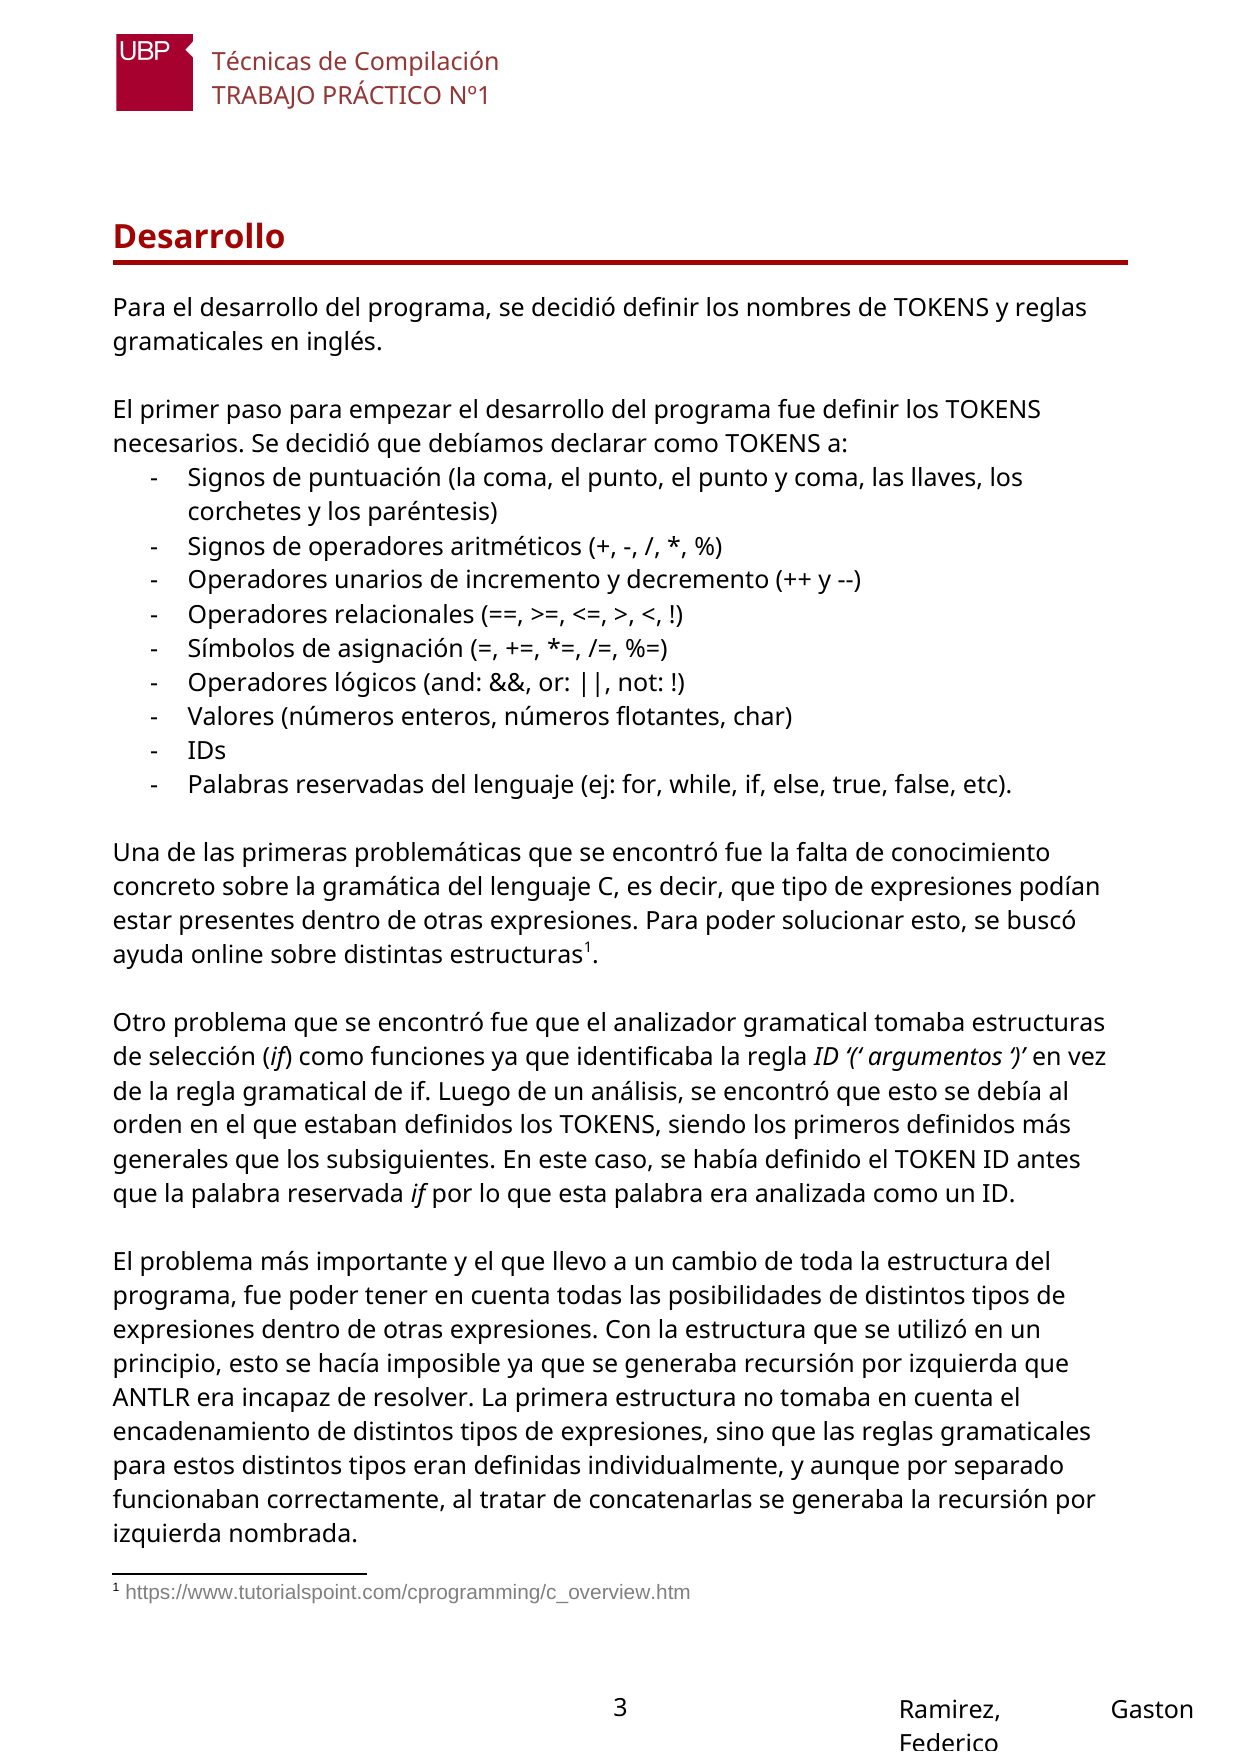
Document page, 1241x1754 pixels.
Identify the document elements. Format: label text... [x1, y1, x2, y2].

list Operadores relacionales (==, >=, <=, >, <, !) [150, 596, 1128, 630]
list Signos de operadores aritméticos (+, -, /, *, %) [150, 528, 1128, 562]
list IDs [150, 732, 1128, 767]
list Operadores lógicos (and: &&, or: ||, not: !) [150, 664, 1128, 698]
list Símbolos de asignación (=, +=, *=, /=, %=) [150, 630, 1128, 664]
text Para el desarrollo del programa, se decidió definir los nombres de TOKENS y reglas gramaticales en inglés. [112, 290, 1128, 358]
text El problema más importante y el que llevo a un cambio de toda la estructura del programa, fue poder tener en cuenta todas las posibilidades de distintos tipos de expresiones dentro de otras expresiones. Con la estructura que se utilizó en un principio, esto se hacía imposible ya que se generaba recursión por izquierda que ANTLR era incapaz de resolver. La primera estructura no tomaba en cuenta el encadenamiento de distintos tipos de expresiones, sino que las reglas gramaticales para estos distintos tipos eran definidas individualmente, y aunque por separado funcionaban correctamente, al tratar de concatenarlas se generaba la recursión por izquierda nombrada. [112, 1243, 1128, 1550]
text Otro problema que se encontró fue que el analizador gramatical tomaba estructuras de selección (if) como funciones ya que identificaba la regla ID ‘(‘ argumentos ‘)’ en vez de la regla gramatical de if. Luego de un análisis, se encontró que esto se debía al orden en el que estaban definidos los TOKENS, siendo los primeros definidos más generales que los subsiguientes. En este caso, se había definido el TOKEN ID antes que la palabra reservada if por lo que esta palabra era analizada como un ID. [112, 1005, 1128, 1209]
list Valores (números enteros, números flotantes, char) [150, 698, 1128, 732]
picture [116, 34, 193, 111]
list Palabras reservadas del lenguaje (ej: for, while, if, else, true, false, etc). [150, 767, 1128, 801]
list Operadores unarios de incremento y decremento (++ y --) [150, 562, 1128, 596]
text Una de las primeras problemáticas que se encontró fue la falta de conocimiento concreto sobre la gramática del lenguaje C, es decir, que tipo de expresiones podían estar presentes dentro de otras expresiones. Para poder solucionar esto, se buscó ayuda online sobre distintas estructuras. [112, 835, 1128, 971]
list Signos de puntuación (la coma, el punto, el punto y coma, las llaves, los corchetes y los paréntesis) [150, 460, 1128, 528]
text El primer paso para empezar el desarrollo del programa fue definir los TOKENS necesarios. Se decidió que debíamos declarar como TOKENS a: [112, 392, 1128, 460]
subtitle Desarrollo [112, 212, 1128, 265]
